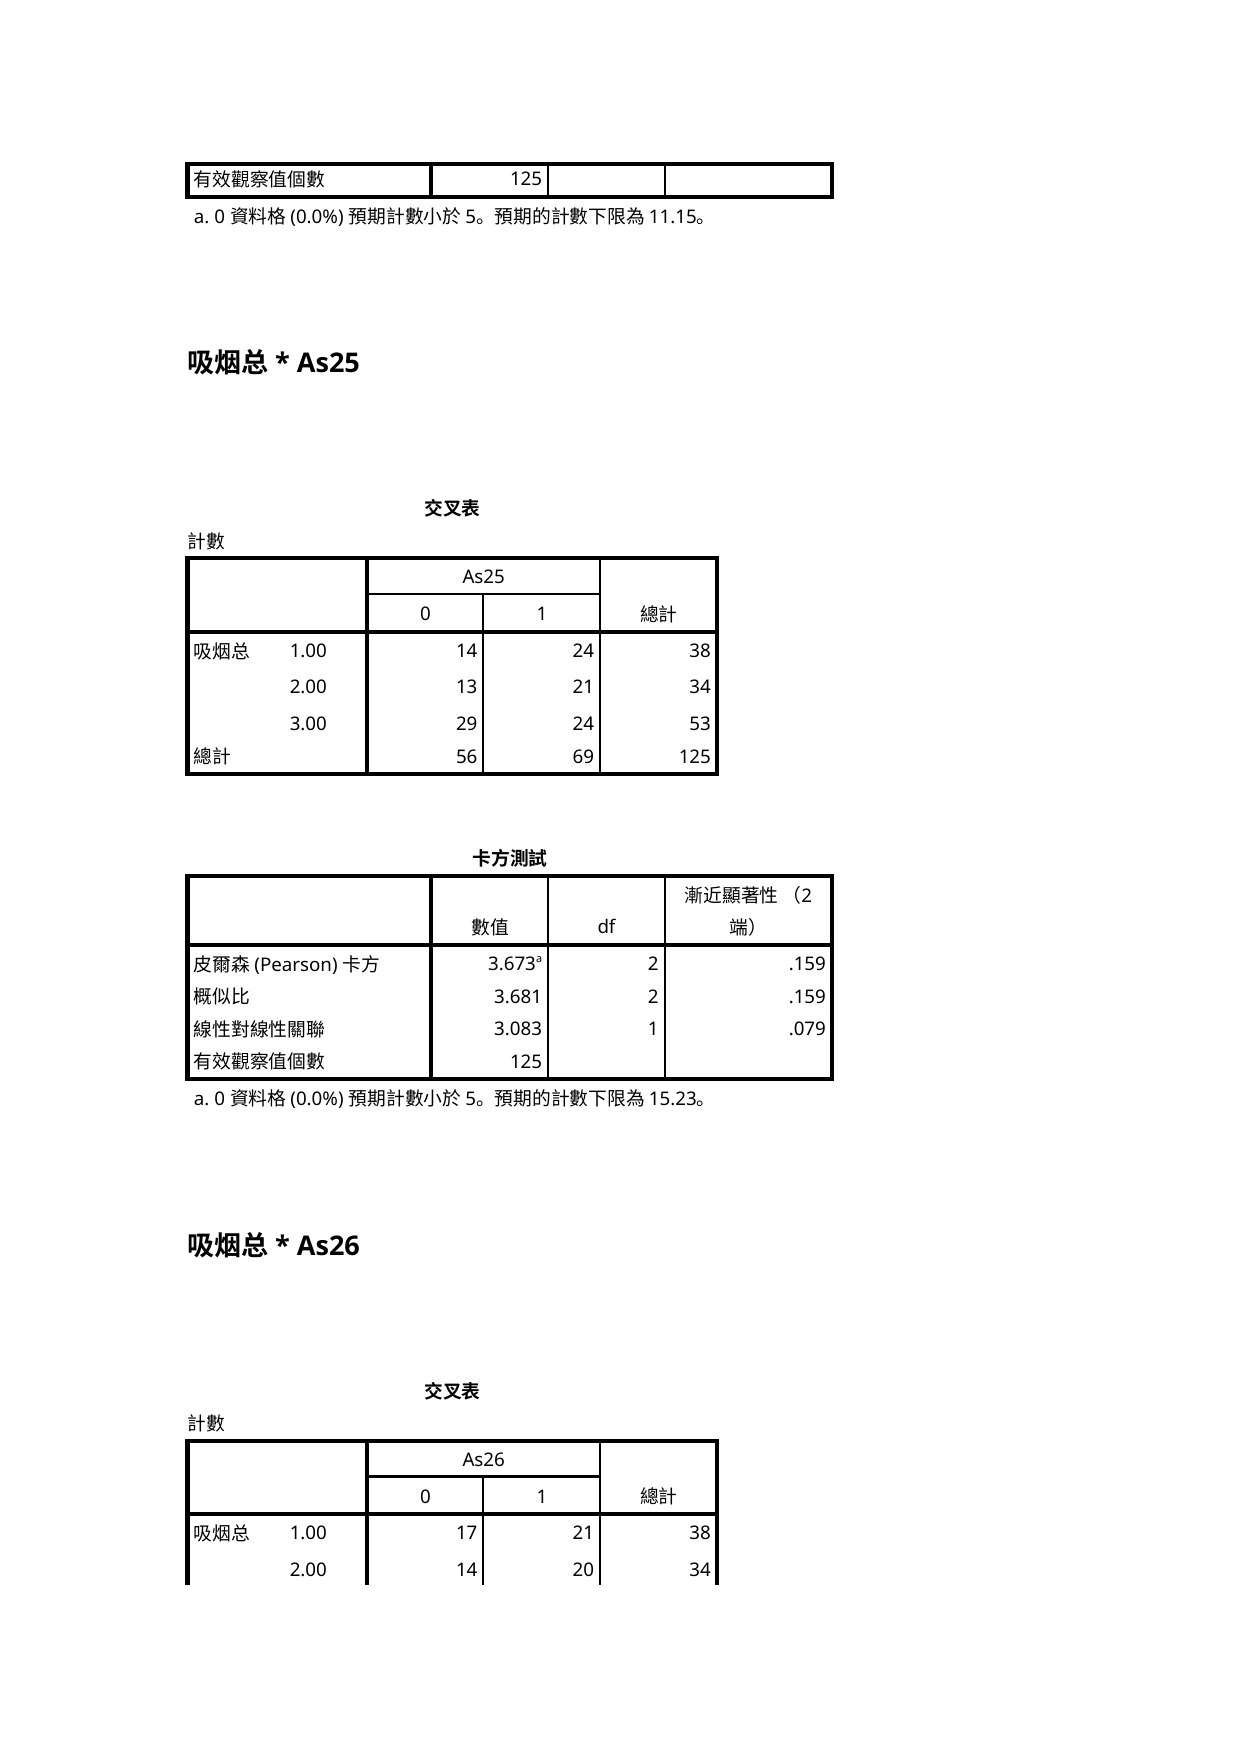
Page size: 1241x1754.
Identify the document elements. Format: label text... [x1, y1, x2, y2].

text 吸烟总 * As25 [187, 329, 1053, 394]
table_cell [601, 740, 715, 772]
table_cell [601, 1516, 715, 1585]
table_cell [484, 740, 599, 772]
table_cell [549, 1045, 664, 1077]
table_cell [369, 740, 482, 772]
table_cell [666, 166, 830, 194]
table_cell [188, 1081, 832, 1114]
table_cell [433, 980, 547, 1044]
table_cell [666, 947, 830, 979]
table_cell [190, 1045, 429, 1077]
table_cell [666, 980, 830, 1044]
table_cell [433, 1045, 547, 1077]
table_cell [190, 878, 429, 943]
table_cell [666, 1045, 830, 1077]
text 吸烟总 * As26 [187, 1211, 1053, 1276]
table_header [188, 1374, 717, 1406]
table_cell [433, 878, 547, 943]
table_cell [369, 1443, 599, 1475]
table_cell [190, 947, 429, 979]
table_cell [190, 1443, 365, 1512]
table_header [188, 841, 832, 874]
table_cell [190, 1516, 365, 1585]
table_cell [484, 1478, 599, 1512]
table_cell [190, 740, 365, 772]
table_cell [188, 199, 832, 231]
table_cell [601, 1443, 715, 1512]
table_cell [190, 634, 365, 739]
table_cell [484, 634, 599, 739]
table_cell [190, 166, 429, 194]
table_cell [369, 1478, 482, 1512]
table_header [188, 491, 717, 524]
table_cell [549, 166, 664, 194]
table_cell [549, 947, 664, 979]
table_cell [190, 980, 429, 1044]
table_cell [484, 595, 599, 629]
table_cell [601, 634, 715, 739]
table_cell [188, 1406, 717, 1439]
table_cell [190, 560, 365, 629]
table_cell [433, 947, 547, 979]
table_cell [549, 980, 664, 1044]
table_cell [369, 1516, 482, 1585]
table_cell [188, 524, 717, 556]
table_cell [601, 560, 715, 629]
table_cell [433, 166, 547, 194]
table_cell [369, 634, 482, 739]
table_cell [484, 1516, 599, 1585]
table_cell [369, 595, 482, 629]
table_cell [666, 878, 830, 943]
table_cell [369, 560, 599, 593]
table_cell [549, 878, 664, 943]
